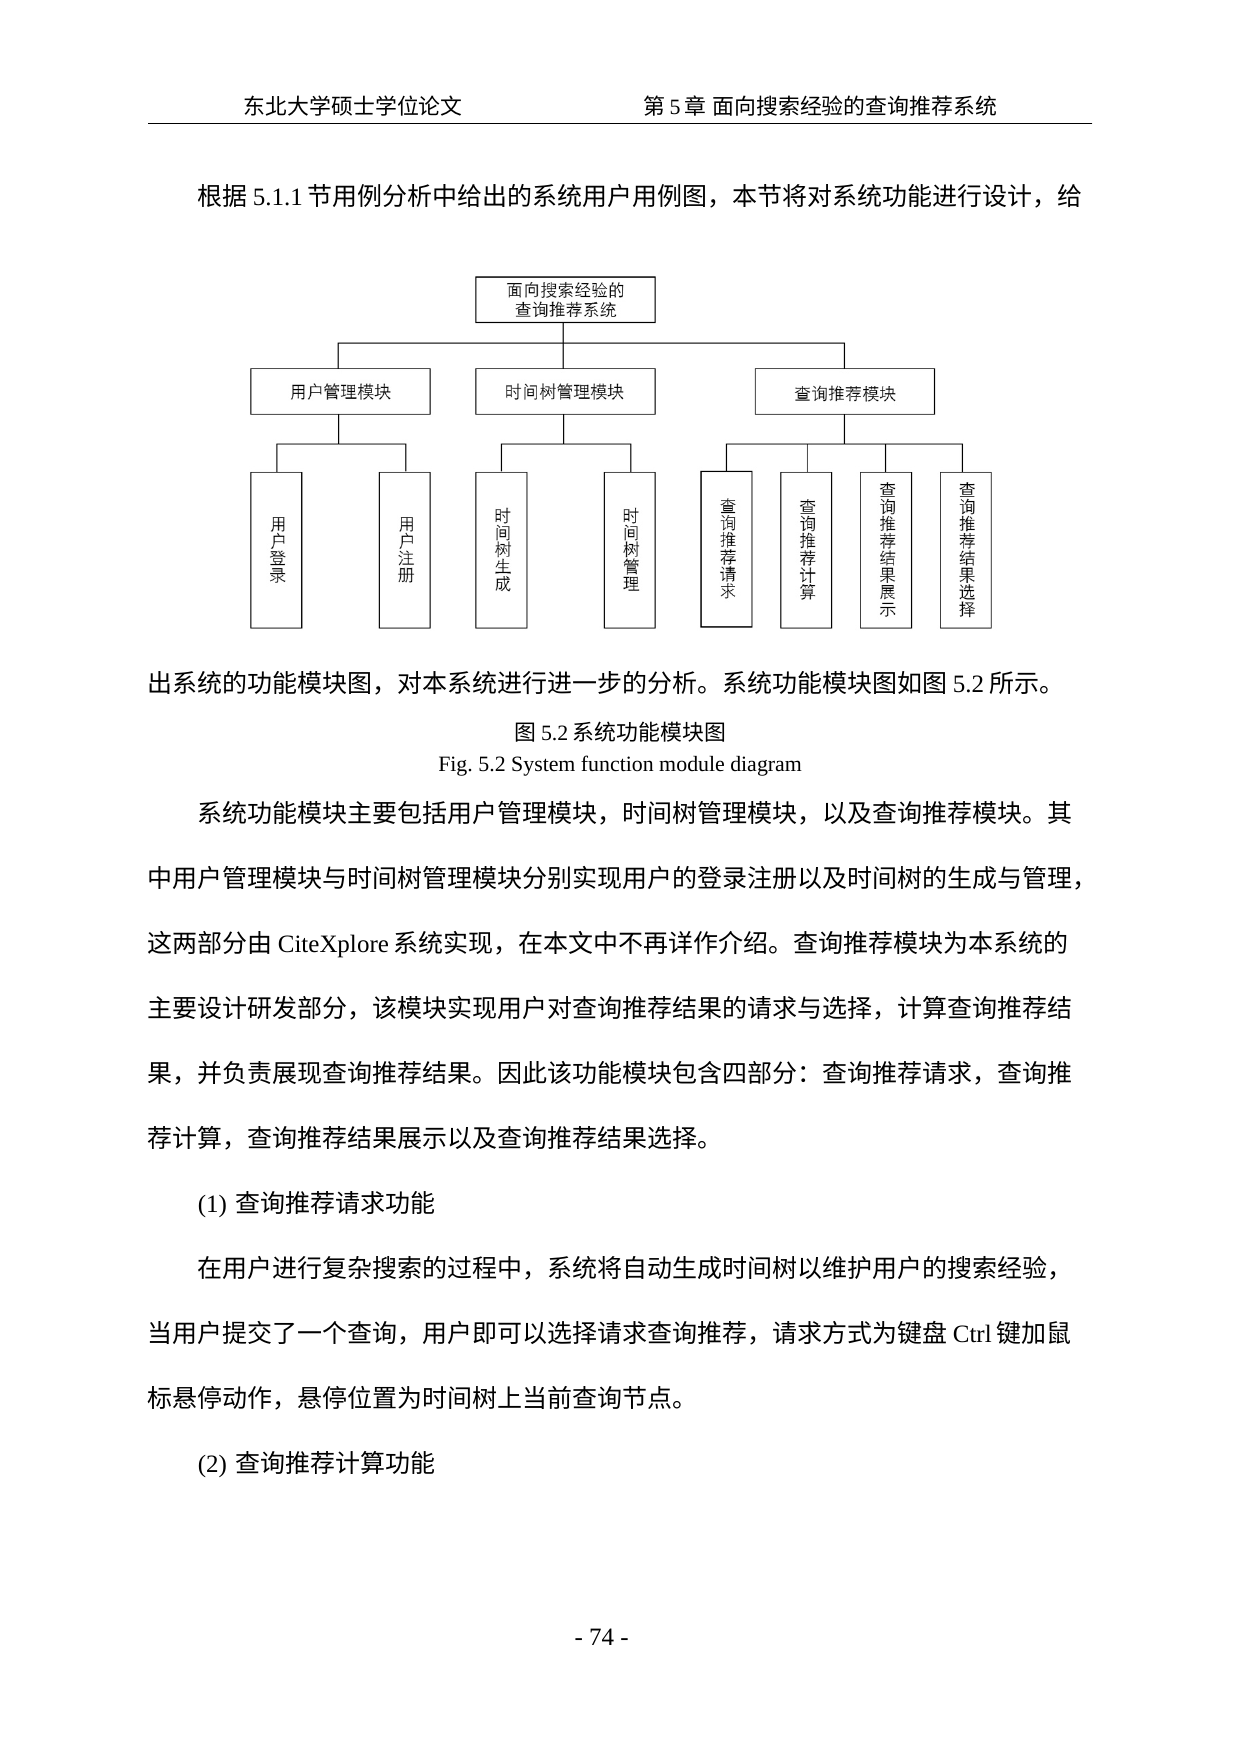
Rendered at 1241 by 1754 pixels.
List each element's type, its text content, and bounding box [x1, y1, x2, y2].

text Fig. 5.2 System function module diagram [148, 747, 1092, 779]
text 在用户进行复杂搜索的过程中，系统将自动生成时间树以维护用户的搜索经验，当用户提交了一个查询，用户即可以选择请求查询推荐，请求方式为键盘Ctrl键加鼠标悬停动作，悬停位置为时间树上当前查询节点。 [148, 1234, 1092, 1429]
text 图5.2系统功能模块图 [148, 714, 1092, 747]
picture [140, 267, 1084, 639]
list 查询推荐请求功能 [198, 1169, 1092, 1234]
list 查询推荐计算功能 [198, 1429, 1092, 1494]
text 系统功能模块主要包括用户管理模块，时间树管理模块，以及查询推荐模块。其中用户管理模块与时间树管理模块分别实现用户的登录注册以及时间树的生成与管理，这两部分由CiteXplore系统实现，在本文中不再详作介绍。查询推荐模块为本系统的主要设计研发部分，该模块实现用户对查询推荐结果的请求与选择，计算查询推荐结果，并负责展现查询推荐结果。因此该功能模块包含四部分：查询推荐请求，查询推荐计算，查询推荐结果展示以及查询推荐结果选择。 [148, 779, 1092, 1169]
